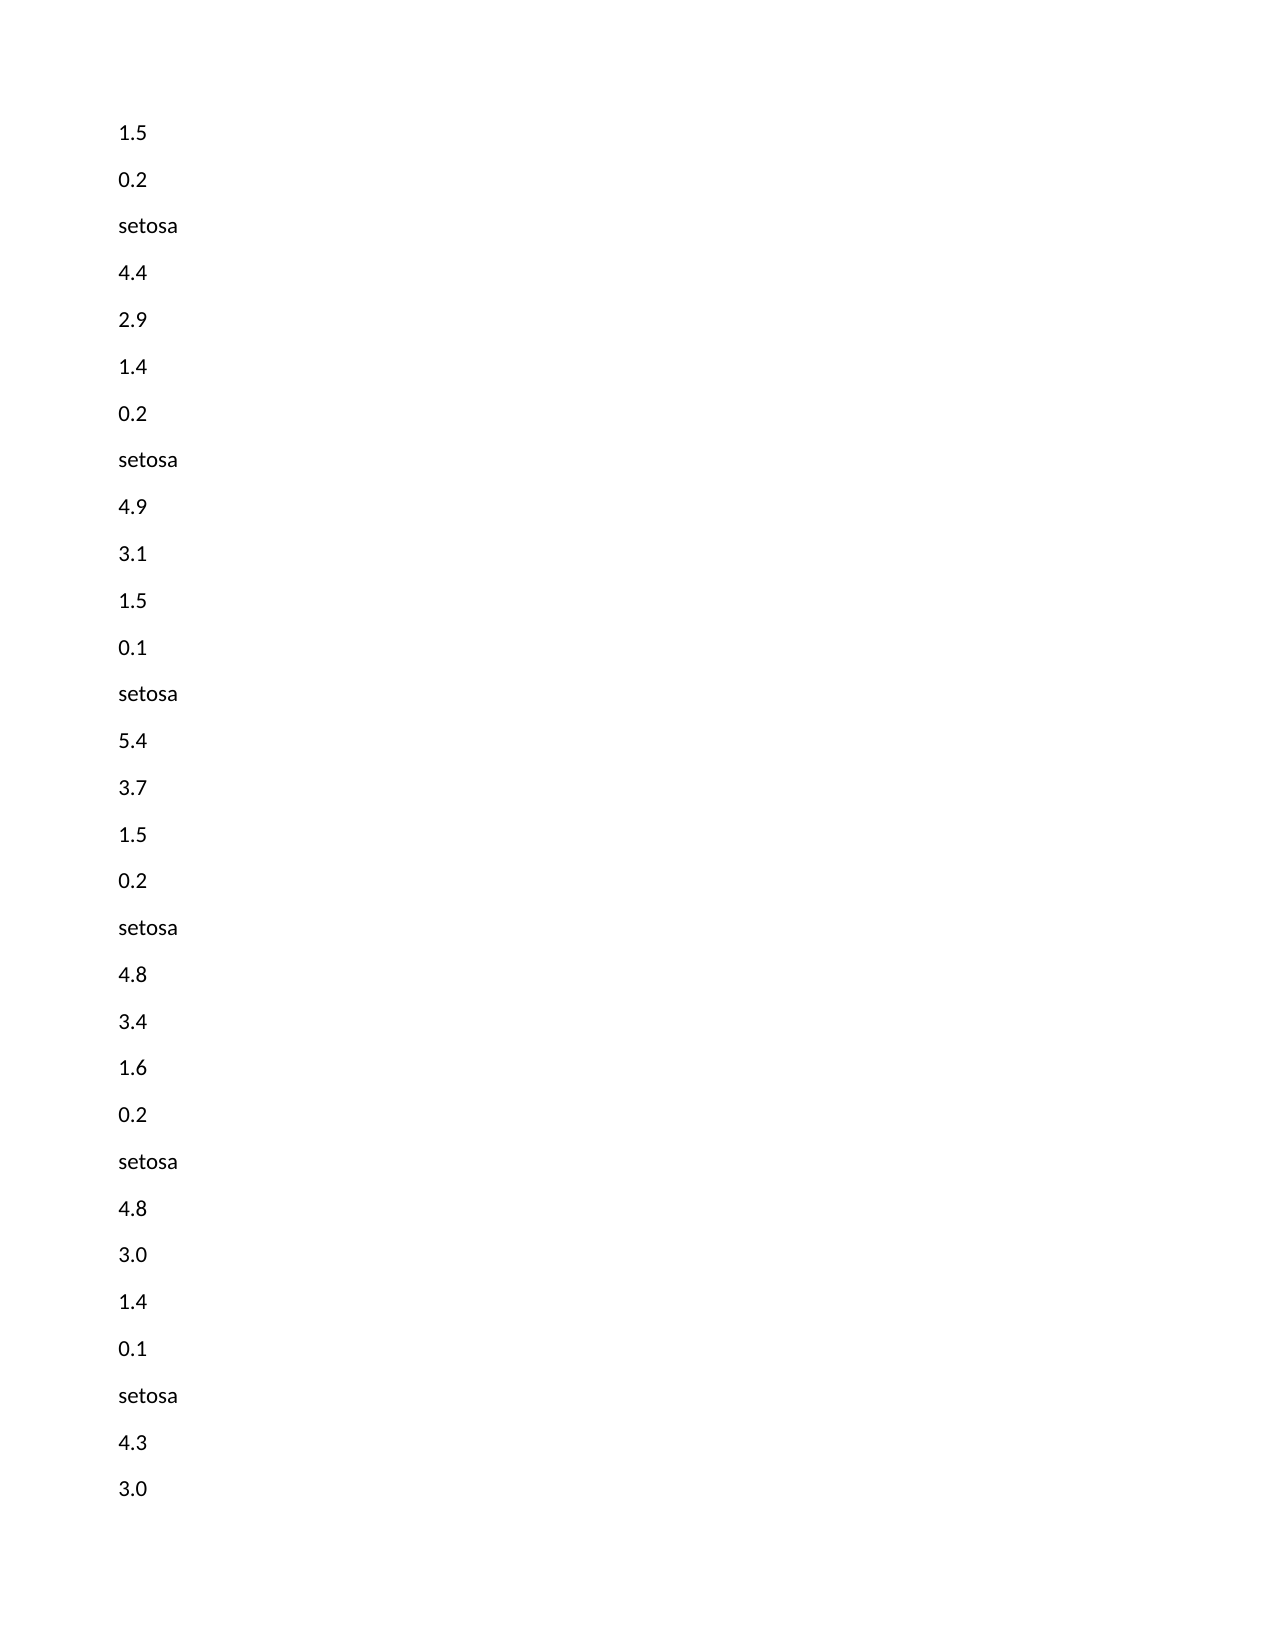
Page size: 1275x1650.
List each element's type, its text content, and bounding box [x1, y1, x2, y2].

text 0.2 [118, 399, 1157, 427]
text 1.5 [118, 586, 1157, 614]
text 0.2 [118, 165, 1157, 193]
text 1.6 [118, 1053, 1157, 1082]
text 1.4 [118, 1287, 1157, 1315]
text 4.9 [118, 492, 1157, 520]
text 3.1 [118, 539, 1157, 567]
text 0.1 [118, 633, 1157, 661]
text 1.5 [118, 118, 1157, 146]
text setosa [118, 212, 1157, 240]
text 4.3 [118, 1428, 1157, 1456]
text setosa [118, 1147, 1157, 1175]
text 0.2 [118, 1100, 1157, 1128]
text 0.1 [118, 1334, 1157, 1362]
text 3.7 [118, 773, 1157, 801]
text 2.9 [118, 305, 1157, 333]
text 4.8 [118, 1194, 1157, 1222]
text 0.2 [118, 866, 1157, 894]
text 3.4 [118, 1007, 1157, 1035]
text 4.8 [118, 960, 1157, 988]
text 1.4 [118, 352, 1157, 380]
text setosa [118, 446, 1157, 473]
text setosa [118, 679, 1157, 707]
text 3.0 [118, 1241, 1157, 1269]
text setosa [118, 1381, 1157, 1409]
text 3.0 [118, 1474, 1157, 1502]
text 4.4 [118, 258, 1157, 286]
text setosa [118, 913, 1157, 941]
text 1.5 [118, 820, 1157, 848]
text 5.4 [118, 726, 1157, 754]
